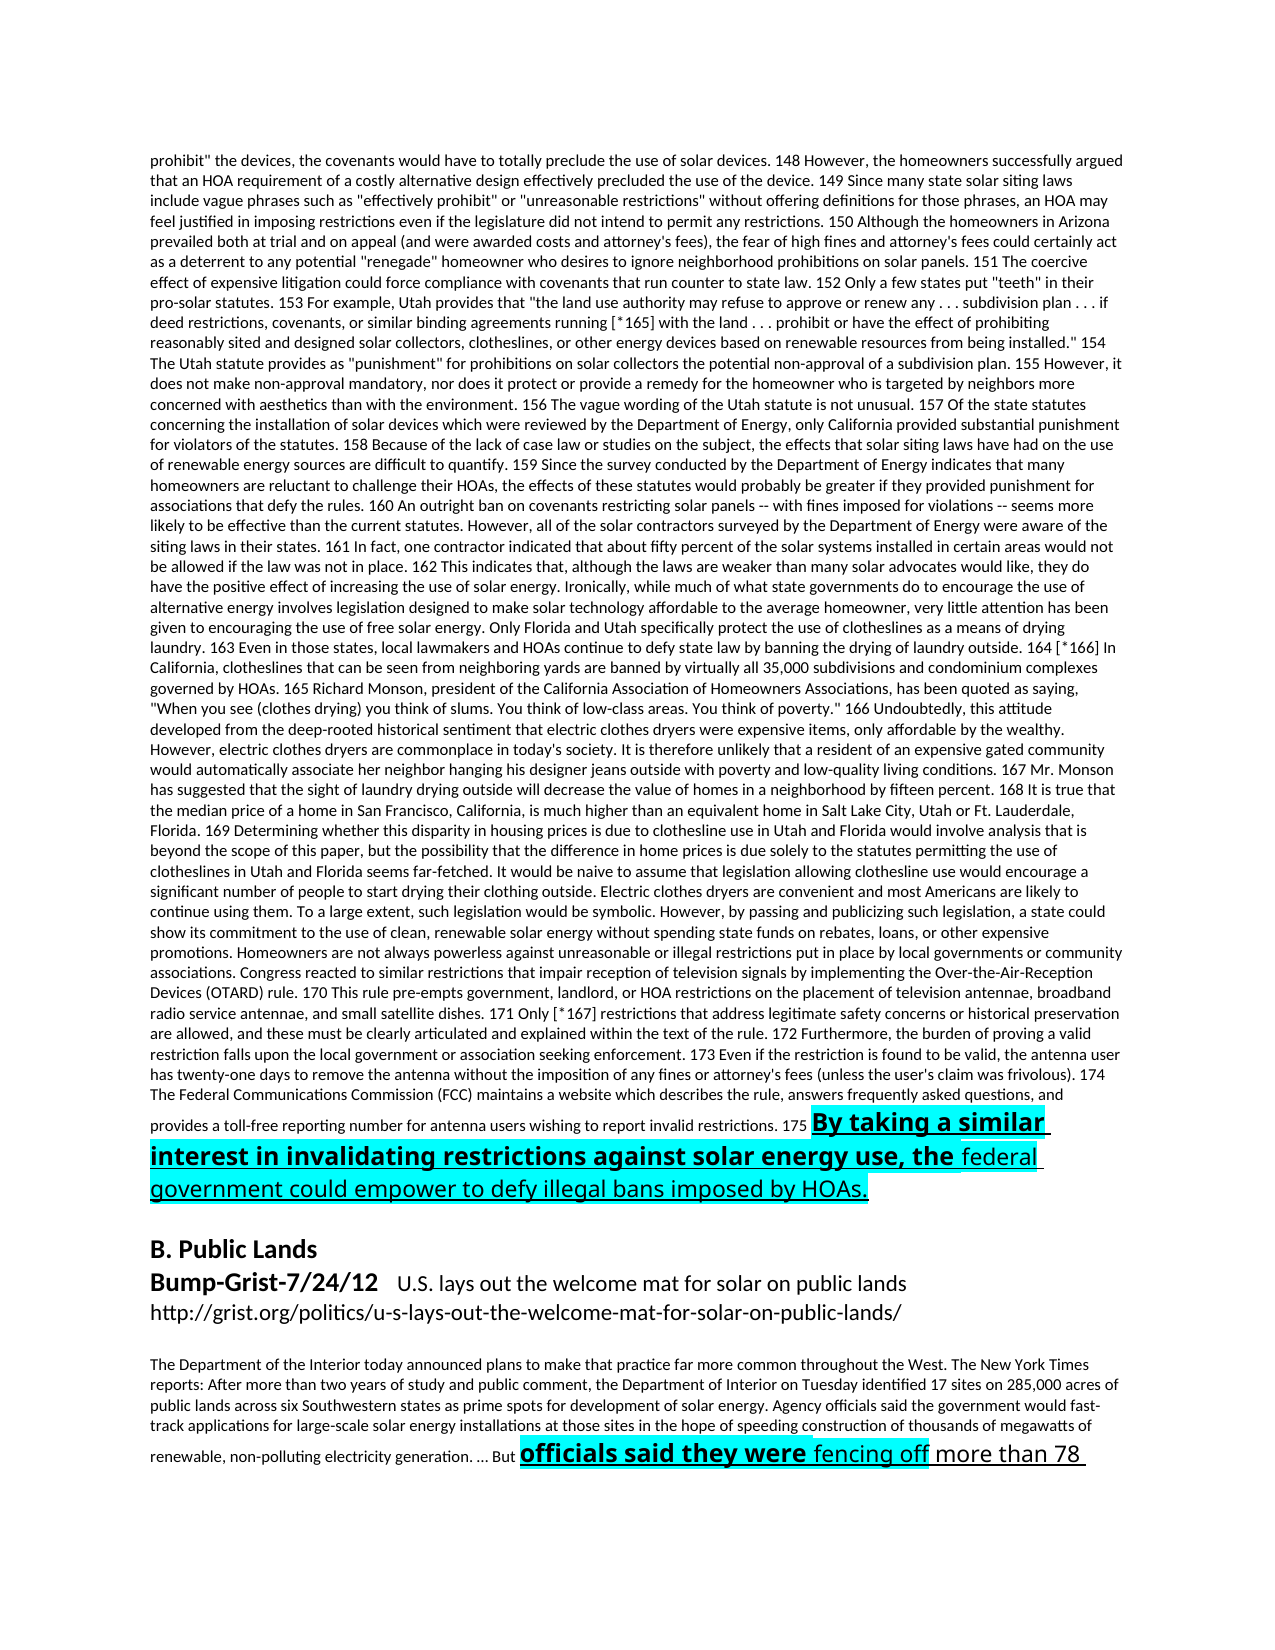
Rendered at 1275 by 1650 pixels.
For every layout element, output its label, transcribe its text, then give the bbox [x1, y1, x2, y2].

text Bump-Grist-7/24/12 U.S. lays out the welcome mat for solar on public lands [150, 1265, 1125, 1298]
text B. Public Lands [150, 1232, 1125, 1265]
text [150, 1354, 1125, 1469]
text http://grist.org/politics/u-s-lays-out-the-welcome-mat-for-solar-on-public-lands/ [150, 1298, 1125, 1326]
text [150, 150, 1125, 1204]
